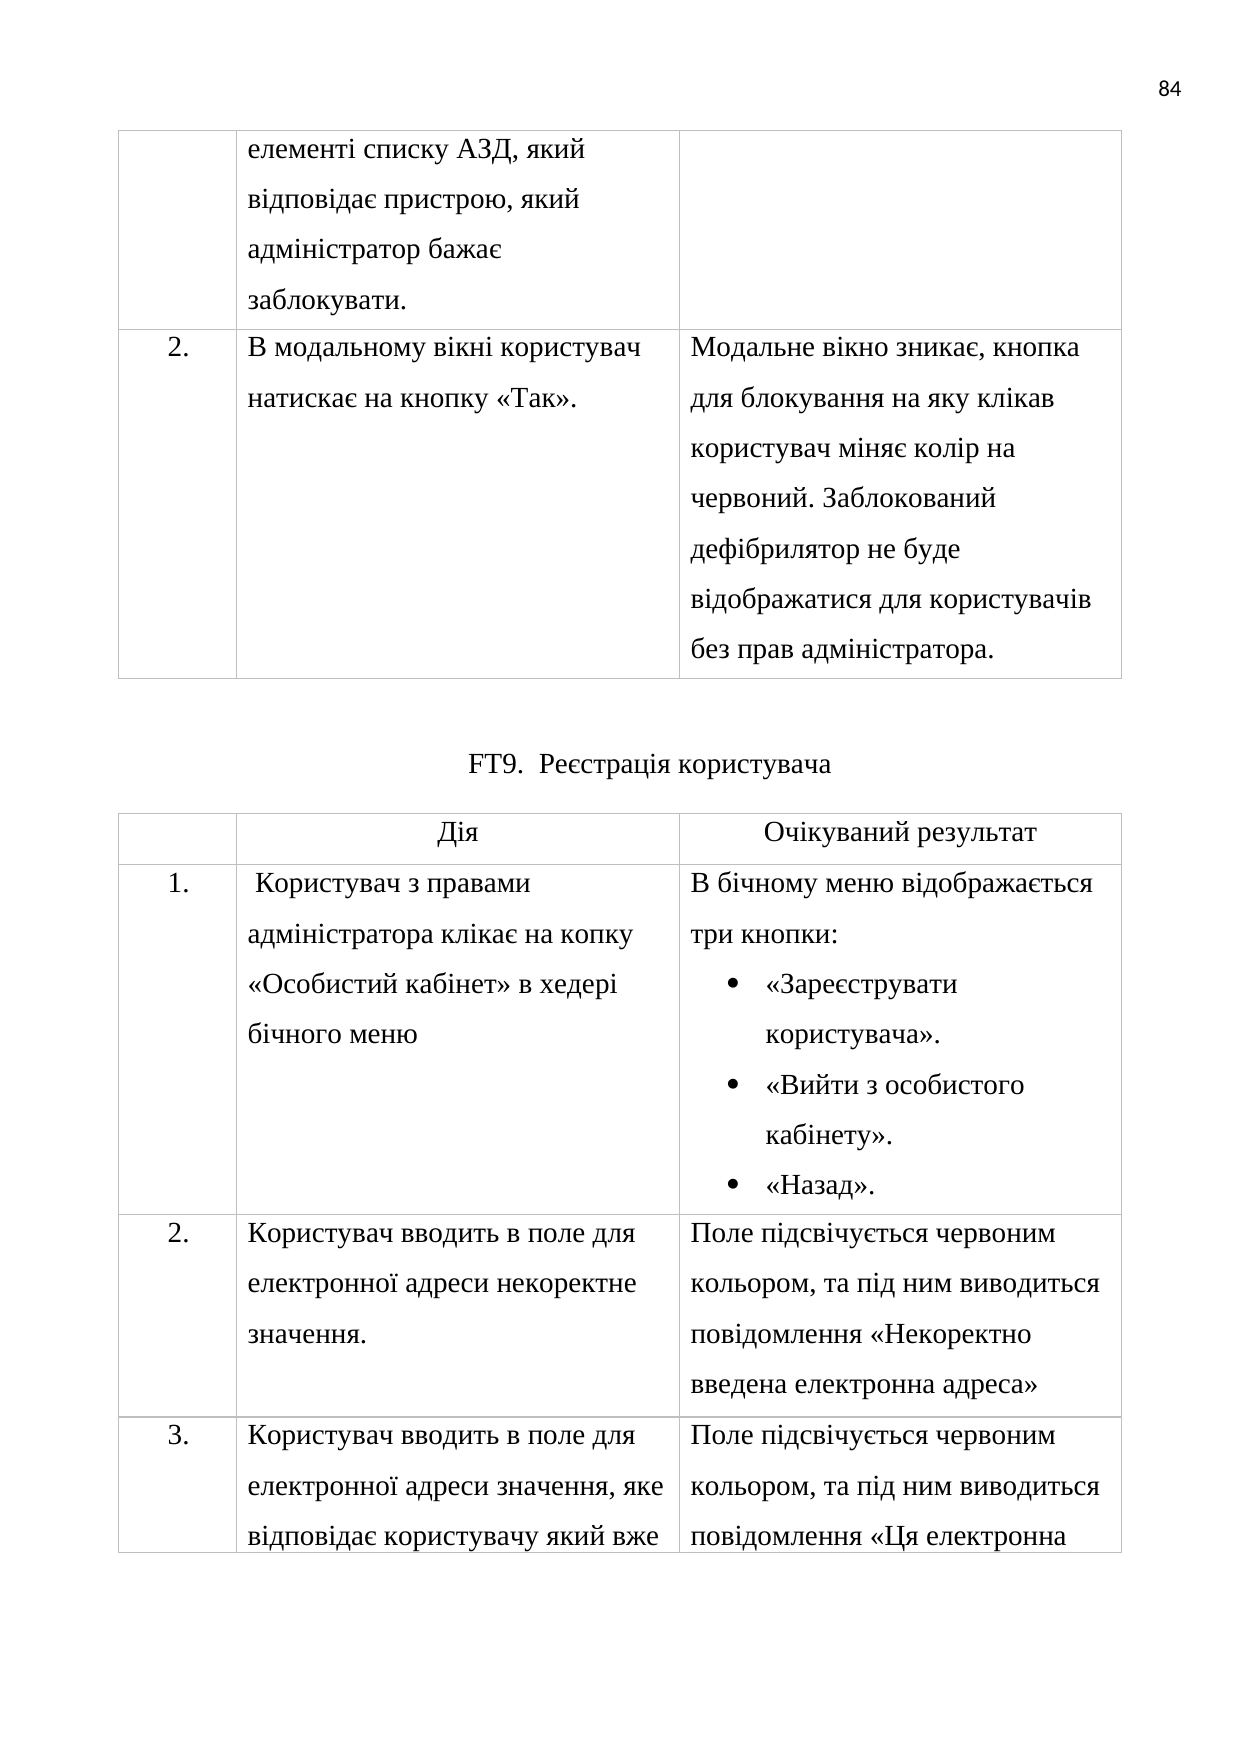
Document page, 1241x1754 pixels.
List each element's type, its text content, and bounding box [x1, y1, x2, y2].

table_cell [680, 1418, 1121, 1552]
table_header Дія [237, 814, 679, 864]
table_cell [237, 1418, 679, 1552]
table_cell [119, 865, 236, 1214]
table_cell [237, 131, 679, 328]
table_cell [119, 1418, 236, 1552]
table_cell Модальне вікно зникає, кнопка для блокування на яку клікав користувач міняє колір на червоний. Заблокований дефібрилятор не буде відображатися для користувачів без прав адміністратора. [680, 330, 1121, 678]
table_cell Користувач з правами адміністратора клікає на копку «Особистий кабінет» в хедері бічного меню [237, 865, 679, 1214]
table_cell В бічному меню відображається три кнопки: «Зареєструвати користувача». «Вийти з особистого кабінету». «Назад». [680, 865, 1121, 1214]
table_header [119, 814, 236, 864]
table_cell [680, 131, 1121, 328]
table_cell Поле підсвічується червоним кольором, та під ним виводиться повідомлення «Некоректно введена електронна адреса» [680, 1215, 1121, 1416]
text FT9. Реєстрація користувача [118, 746, 1181, 780]
table_cell В модальному вікні користувач натискає на кнопку «Так». [237, 330, 679, 678]
table_cell [119, 1215, 236, 1416]
table_header Очікуваний результат [680, 814, 1121, 864]
table_cell [119, 330, 236, 678]
table_cell [119, 131, 236, 328]
table_cell Користувач вводить в поле для електронної адреси некоректне значення. [237, 1215, 679, 1416]
